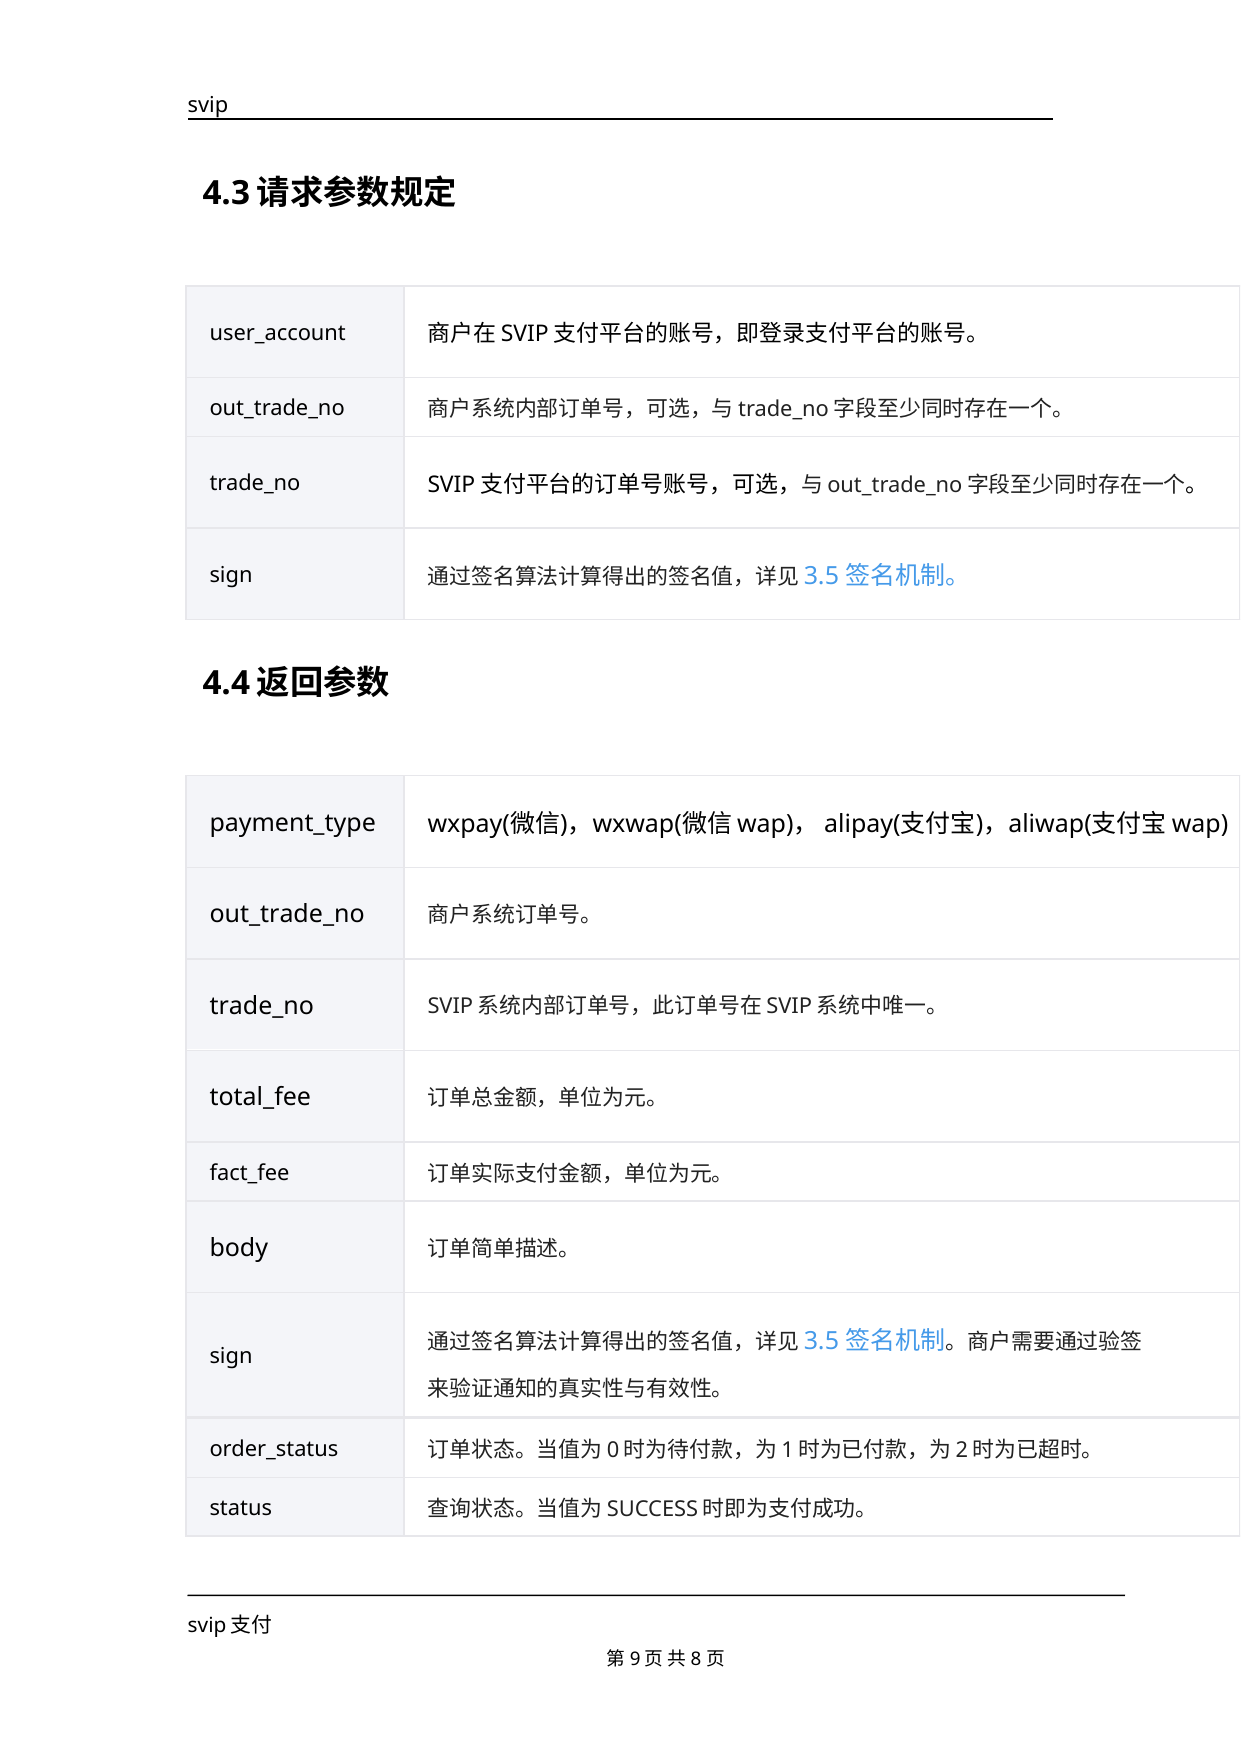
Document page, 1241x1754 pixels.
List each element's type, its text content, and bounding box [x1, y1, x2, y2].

table_cell trade_no [187, 960, 403, 1049]
table_cell SVIP支付平台的订单号账号，可选，与out_trade_no字段至少同时存在一个。 [405, 437, 1239, 527]
table_cell 商户系统内部订单号，可选，与trade_no字段至少同时存在一个。 [405, 378, 1239, 436]
table_cell out_trade_no [187, 868, 403, 958]
table_cell 通过签名算法计算得出的签名值，详见3.5 签名机制。 [405, 529, 1239, 619]
table_cell body [187, 1202, 403, 1292]
table_cell status [187, 1478, 403, 1535]
table_cell total_fee [187, 1051, 403, 1141]
table_header wxpay(微信)，wxwap(微信wap)， alipay(支付宝)，aliwap(支付宝wap) [405, 776, 1239, 866]
table_cell 订单实际支付金额，单位为元。 [405, 1143, 1239, 1200]
table_header 订单状态。当值为0时为待付款，为1时为已付款，为2时为已超时。 [405, 1419, 1239, 1476]
table_cell sign [187, 529, 403, 619]
table_cell 订单总金额，单位为元。 [405, 1051, 1239, 1141]
table_cell 通过签名算法计算得出的签名值，详见3.5 签名机制。商户需要通过验签 来验证通知的真实性与有效性。 [405, 1293, 1239, 1416]
table_cell 商户系统订单号。 [405, 868, 1239, 958]
table_cell 订单简单描述。 [405, 1202, 1239, 1292]
subtitle 4.3请求参数规定 [202, 158, 1053, 223]
table_header user_account [187, 287, 403, 377]
table_cell sign [187, 1293, 403, 1416]
table_cell 查询状态。当值为SUCCESS时即为支付成功。 [405, 1478, 1239, 1535]
table_header 商户在SVIP支付平台的账号，即登录支付平台的账号。 [405, 287, 1239, 377]
table_cell out_trade_no [187, 378, 403, 436]
table_cell trade_no [187, 437, 403, 527]
table_header payment_type [187, 776, 403, 866]
table_header order_status [187, 1419, 403, 1476]
table_cell SVIP系统内部订单号，此订单号在SVIP系统中唯一。 [405, 960, 1239, 1049]
subtitle 4.4返回参数 [202, 647, 1053, 712]
table_cell fact_fee [187, 1143, 403, 1200]
